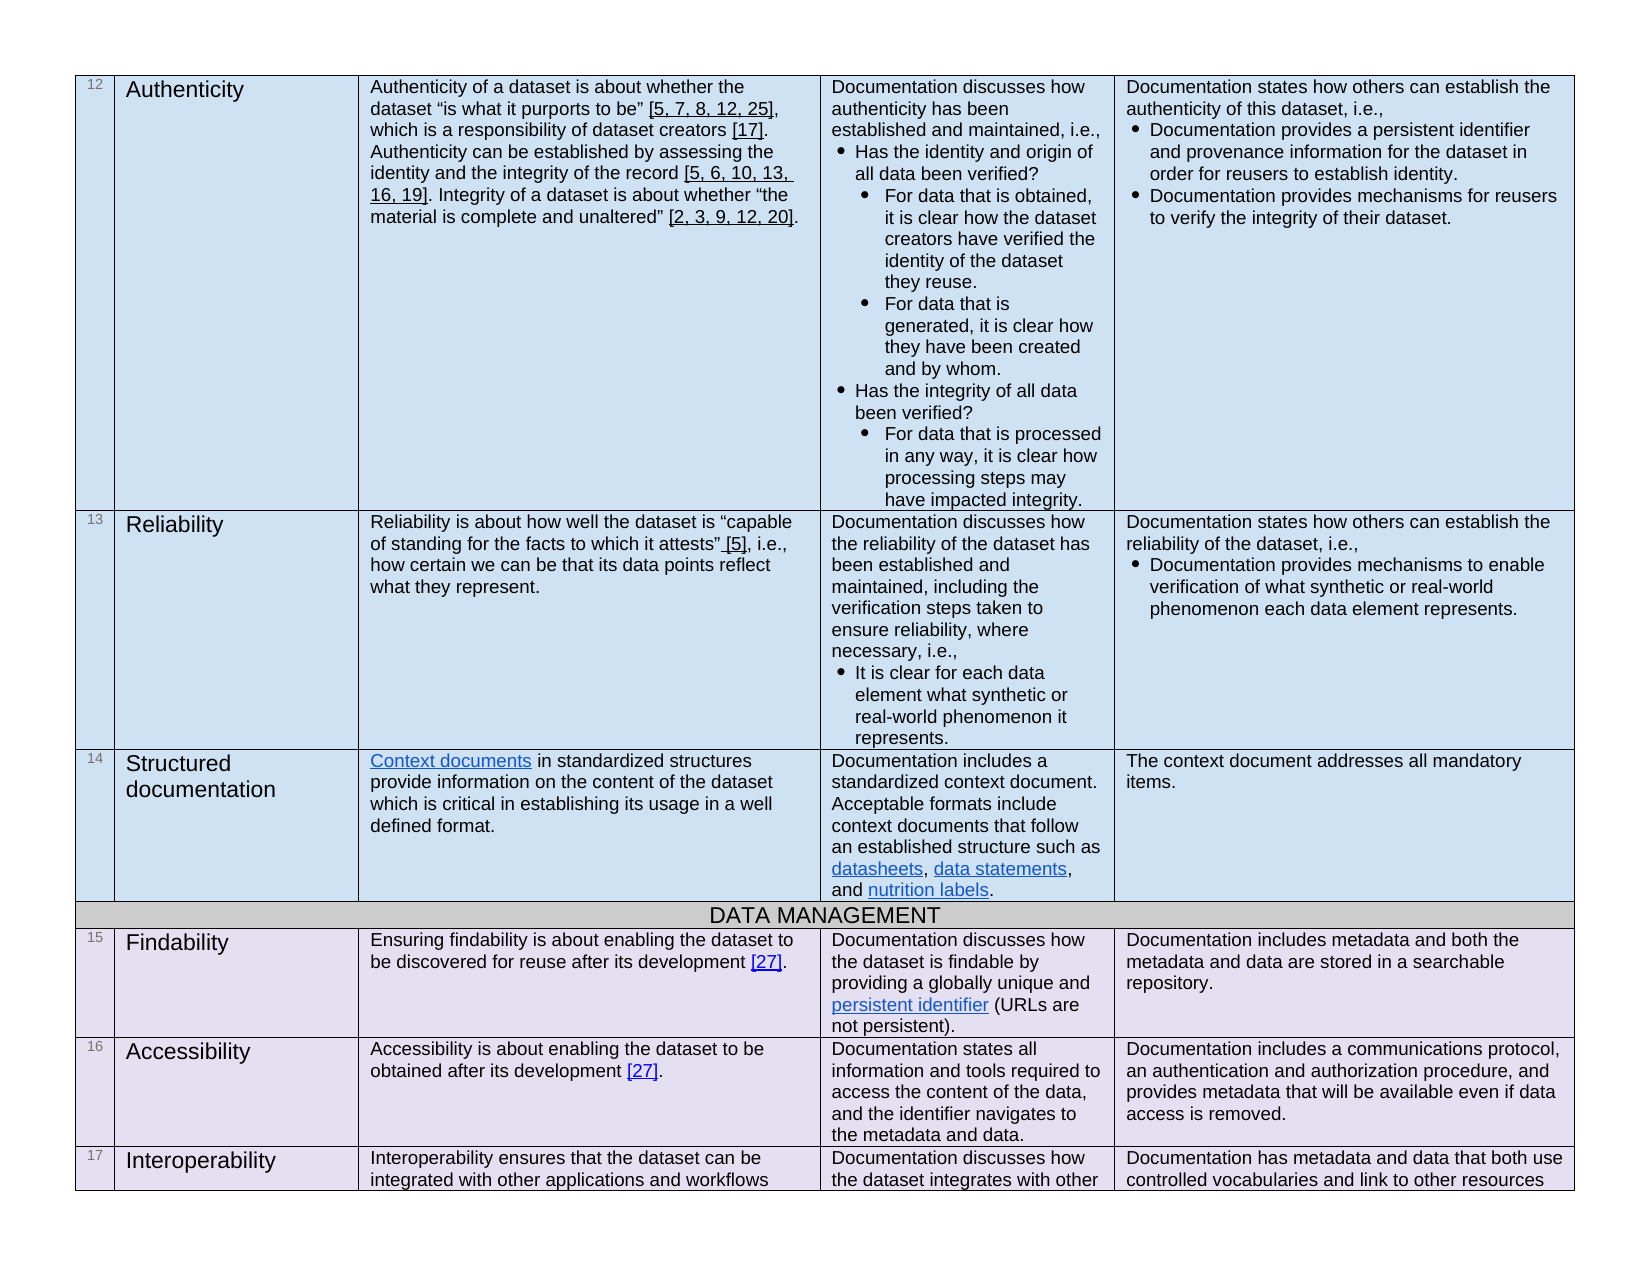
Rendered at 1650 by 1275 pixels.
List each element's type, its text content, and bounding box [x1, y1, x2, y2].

table_cell Documentation states how others can establish the reliability of the dataset, i.e., Documentation provides mechanisms to enable verification of what synthetic or real-world phenomenon each data element represents. [1115, 511, 1574, 749]
table_cell Reliability [115, 511, 358, 749]
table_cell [1115, 1147, 1574, 1190]
table_cell Ensuring findability is about enabling the dataset to be discovered for reuse after its development [27]. [359, 929, 820, 1037]
table_cell Documentation discusses how the dataset is findable by providing a globally unique and persistent identifier (URLs are not persistent). [821, 929, 1114, 1037]
table_cell Authenticity [115, 76, 358, 510]
table_cell Interoperability [115, 1147, 358, 1190]
table_cell Documentation states how others can establish the authenticity of this dataset, i.e., Documentation provides a persistent identifier and provenance information for the dataset in order for reusers to establish identity. Documentation provides mechanisms for reusers to verify the integrity of their dataset. [1115, 76, 1574, 510]
table_cell Findability [115, 929, 358, 1037]
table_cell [821, 1147, 1114, 1190]
table_cell Documentation includes a communications protocol, an authentication and authorization procedure, and provides metadata that will be available even if data access is removed. [1115, 1038, 1574, 1146]
table_cell Context documents in standardized structures provide information on the content of the dataset which is critical in establishing its usage in a well defined format. [359, 750, 820, 901]
table_cell 16 [76, 1038, 114, 1146]
table_cell 14 [76, 750, 114, 901]
table_cell Accessibility [115, 1038, 358, 1146]
table_cell Documentation discusses how authenticity has been established and maintained, i.e., Has the identity and origin of all data been verified? For data that is obtained, it is clear how the dataset creators have verified the identity of the dataset they reuse. For data that is generated, it is clear how they have been created and by whom. Has the integrity of all data been verified? For data that is processed in any way, it is clear how processing steps may have impacted integrity. [821, 76, 1114, 510]
table_cell 15 [76, 929, 114, 1037]
table_cell The context document addresses all mandatory items. [1115, 750, 1574, 901]
table_cell Structured documentation [115, 750, 358, 901]
table_cell 17 [76, 1147, 114, 1190]
table_cell Accessibility is about enabling the dataset to be obtained after its development [27]. [359, 1038, 820, 1146]
table_cell 13 [76, 511, 114, 749]
table_cell Documentation includes a standardized context document. Acceptable formats include context documents that follow an established structure such as datasheets, data statements, and nutrition labels. [821, 750, 1114, 901]
table_cell Authenticity of a dataset is about whether the dataset “is what it purports to be” [5, 7, 8, 12, 25], which is a responsibility of dataset creators [17]. Authenticity can be established by assessing the identity and the integrity of the record [5, 6, 10, 13, 16, 19]. Integrity of a dataset is about whether “the material is complete and unaltered” [2, 3, 9, 12, 20]. [359, 76, 820, 510]
table_cell Documentation states all information and tools required to access the content of the data, and the identifier navigates to the metadata and data. [821, 1038, 1114, 1146]
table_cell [359, 1147, 820, 1190]
table_cell DATA MANAGEMENT [76, 902, 1574, 928]
table_cell Documentation discusses how the reliability of the dataset has been established and maintained, including the verification steps taken to ensure reliability, where necessary, i.e., It is clear for each data element what synthetic or real-world phenomenon it represents. [821, 511, 1114, 749]
table_cell Documentation includes metadata and both the metadata and data are stored in a searchable repository. [1115, 929, 1574, 1037]
table_cell Reliability is about how well the dataset is “capable of standing for the facts to which it attests” [5], i.e., how certain we can be that its data points reflect what they represent. [359, 511, 820, 749]
table_cell 12 [76, 76, 114, 510]
